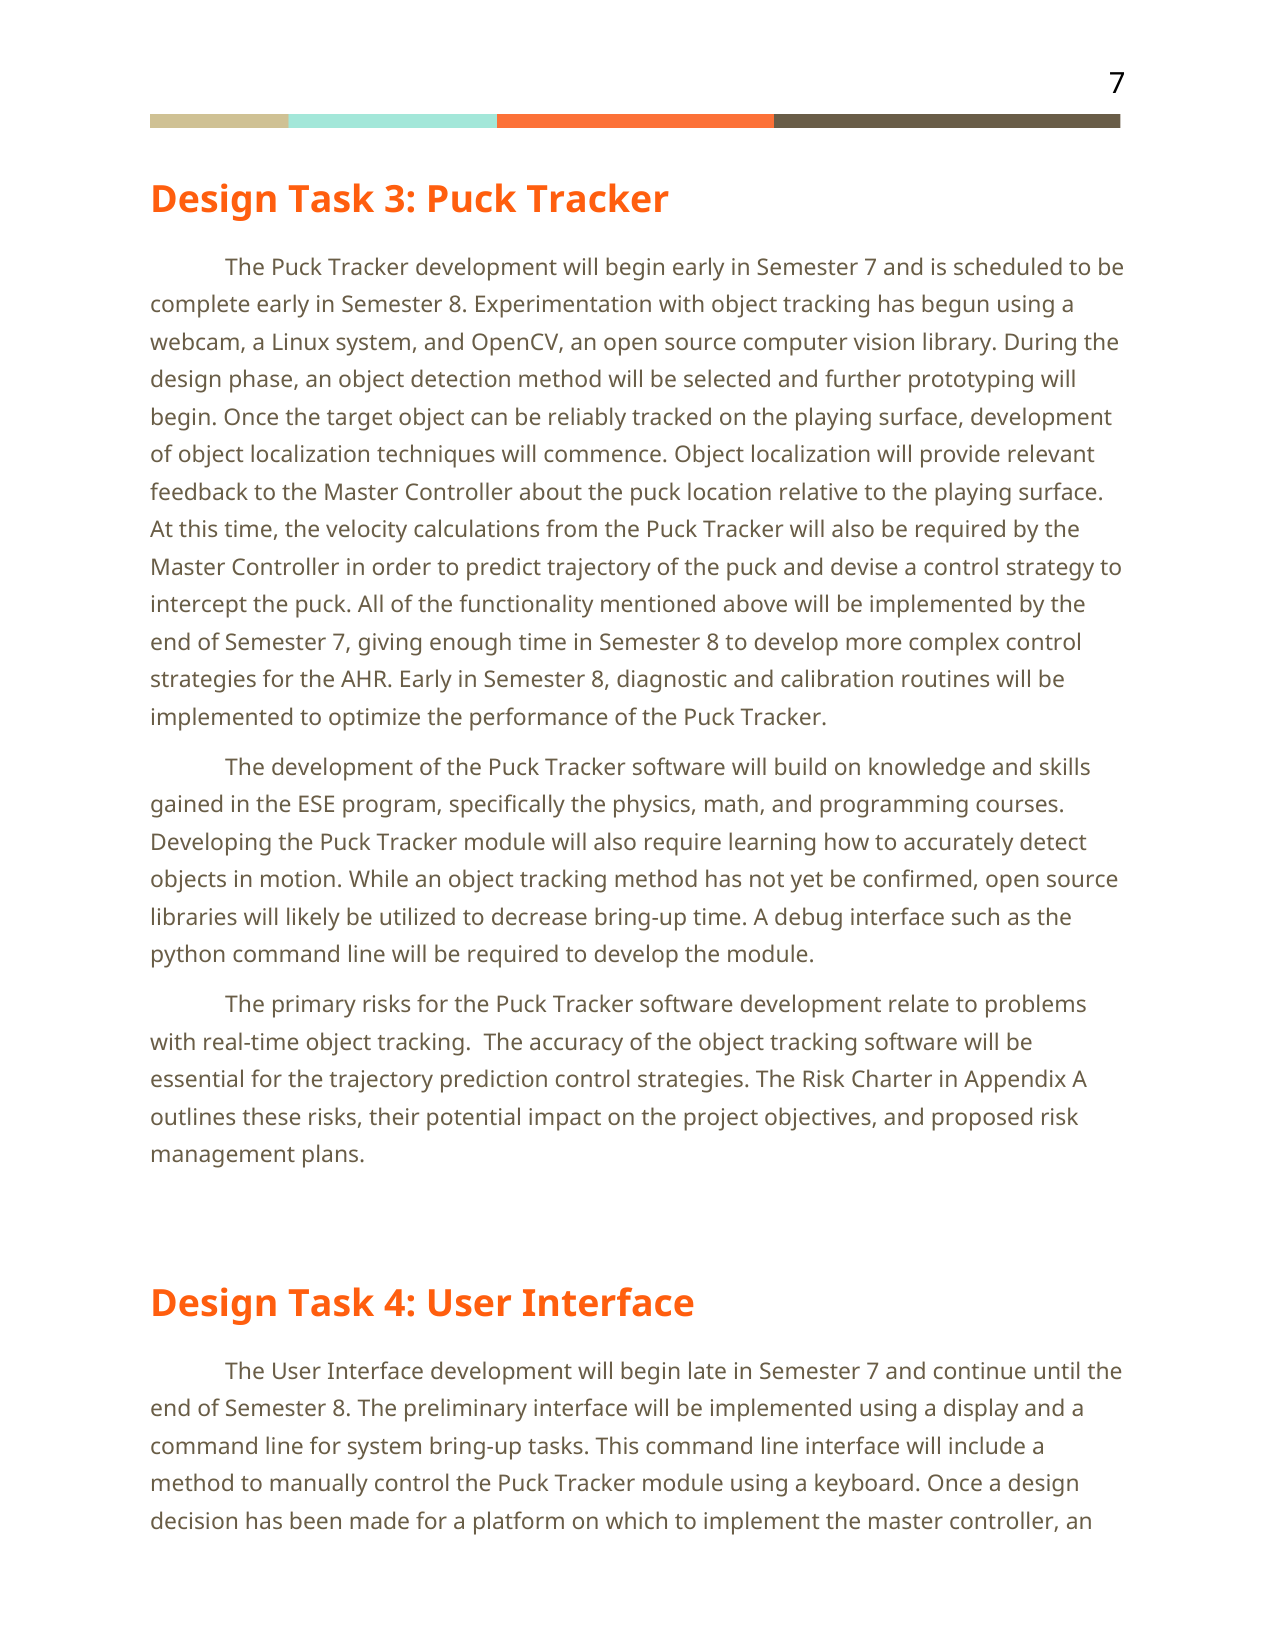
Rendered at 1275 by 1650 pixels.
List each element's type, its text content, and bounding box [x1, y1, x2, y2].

text The Puck Tracker development will begin early in Semester 7 and is scheduled to be complete early in Semester 8. Experimentation with object tracking has begun using a webcam, a Linux system, and OpenCV, an open source computer vision library. During the design phase, an object detection method will be selected and further prototyping will begin. Once the target object can be reliably tracked on the playing surface, development of object localization techniques will commence. Object localization will provide relevant feedback to the Master Controller about the puck location relative to the playing surface. At this time, the velocity calculations from the Puck Tracker will also be required by the Master Controller in order to predict trajectory of the puck and devise a control strategy to intercept the puck. All of the functionality mentioned above will be implemented by the end of Semester 7, giving enough time in Semester 8 to develop more complex control strategies for the AHR. Early in Semester 8, diagnostic and calibration routines will be implemented to optimize the performance of the Puck Tracker. [150, 251, 1125, 732]
subtitle Design Task 3: Puck Tracker [150, 172, 1125, 223]
text The primary risks for the Puck Tracker software development relate to problems with real-time object tracking. The accuracy of the object tracking software will be essential for the trajectory prediction control strategies. The Risk Charter in Appendix A outlines these risks, their potential impact on the project objectives, and proposed risk management plans. [150, 988, 1125, 1169]
picture [150, 114, 1121, 128]
text The development of the Puck Tracker software will build on knowledge and skills gained in the ESE program, specifically the physics, math, and programming courses. Developing the Puck Tracker module will also require learning how to accurately detect objects in motion. While an object tracking method has not yet be confirmed, open source libraries will likely be utilized to decrease bring-up time. A debug interface such as the python command line will be required to develop the module. [150, 751, 1125, 969]
subtitle Design Task 4: User Interface [150, 1276, 1125, 1327]
